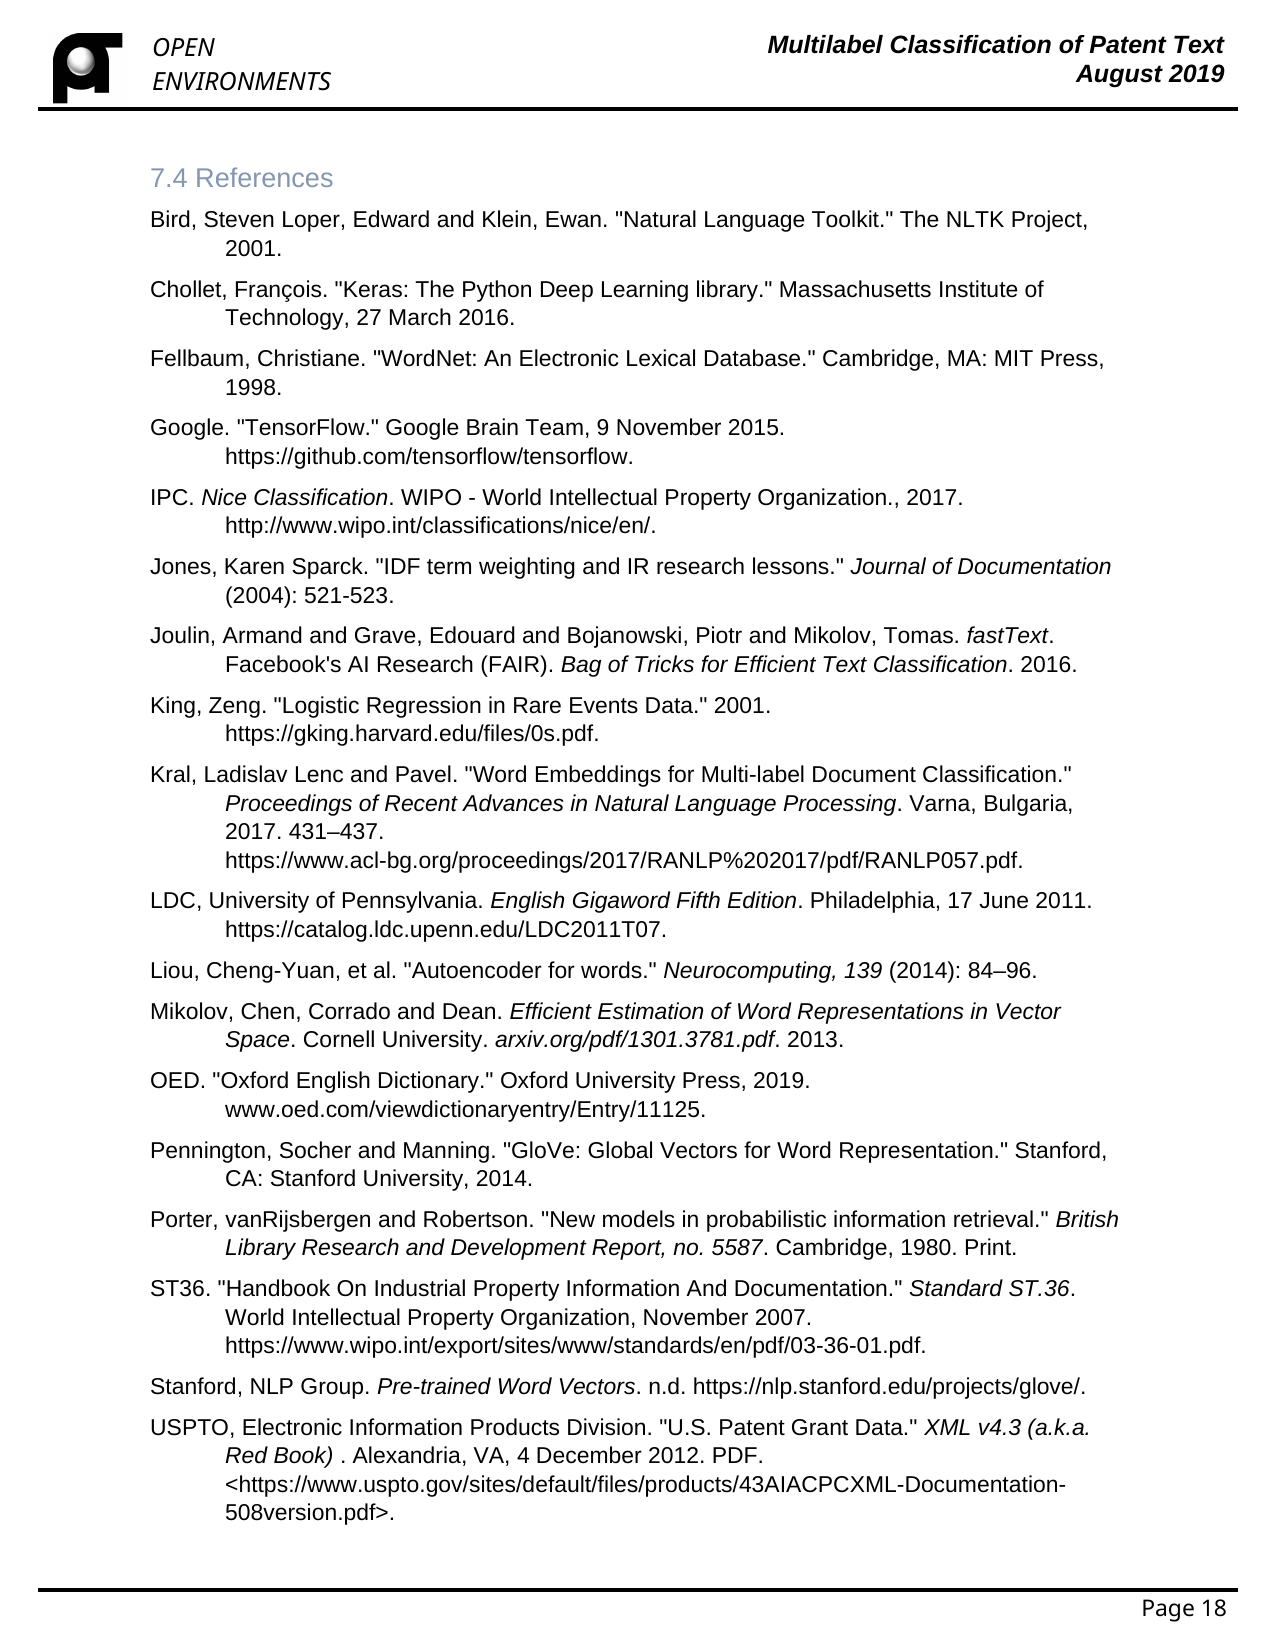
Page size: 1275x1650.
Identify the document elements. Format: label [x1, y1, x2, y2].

picture [49, 30, 126, 107]
